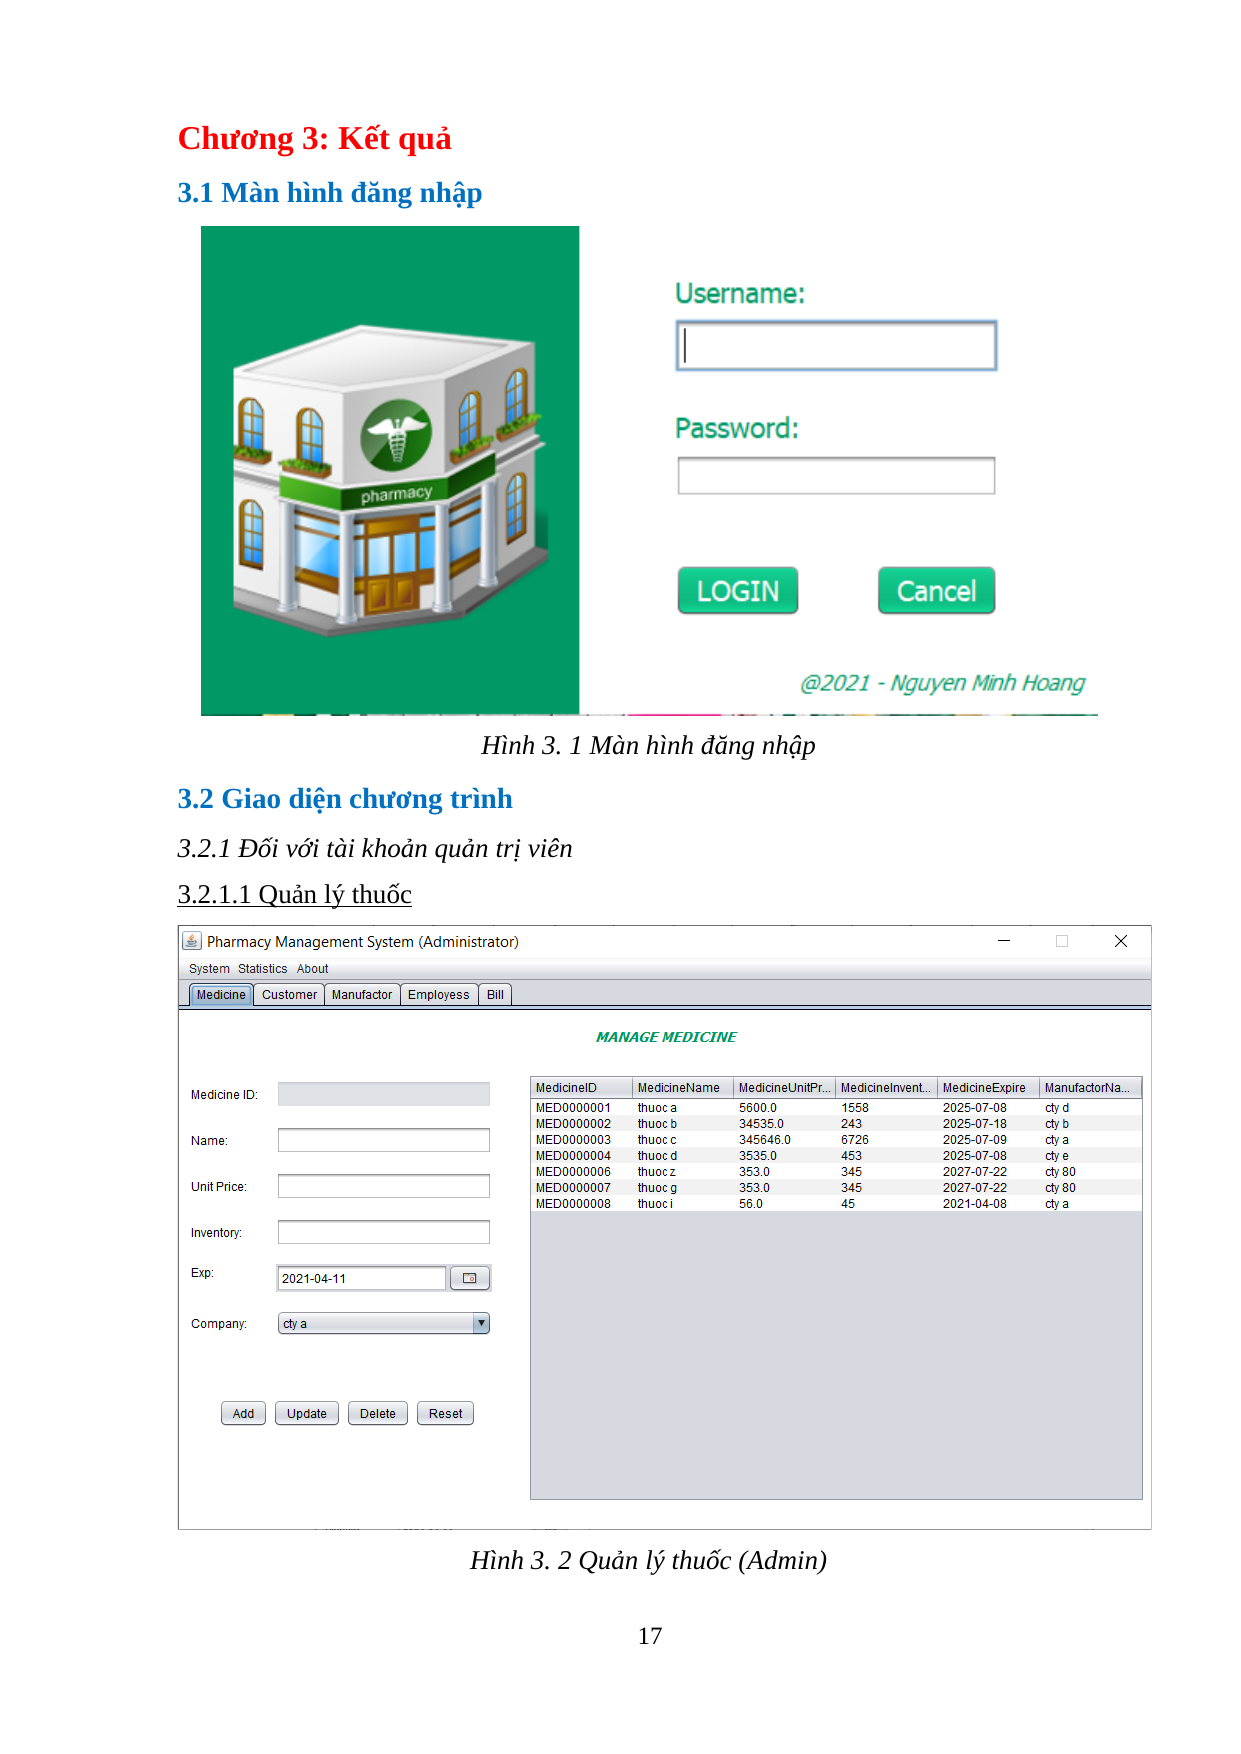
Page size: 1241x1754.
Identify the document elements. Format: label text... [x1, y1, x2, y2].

text Hình 3. 1 Màn hình đăng nhập [177, 729, 1122, 761]
picture [177, 925, 1152, 1530]
subtitle 3.2.1 Đối với tài khoản quản trị viên [177, 832, 1122, 863]
picture [201, 226, 1099, 716]
subtitle 3.1 Màn hình đăng nhập [177, 176, 1122, 209]
subtitle 3.2 Giao diện chương trình [177, 781, 1122, 815]
text Hình 3. 2 Quản lý thuốc (Admin) [177, 1544, 1122, 1575]
subtitle 3.2.1.1 Quản lý thuốc [177, 878, 1122, 909]
subtitle Chương 3: Kết quả [177, 118, 1122, 156]
